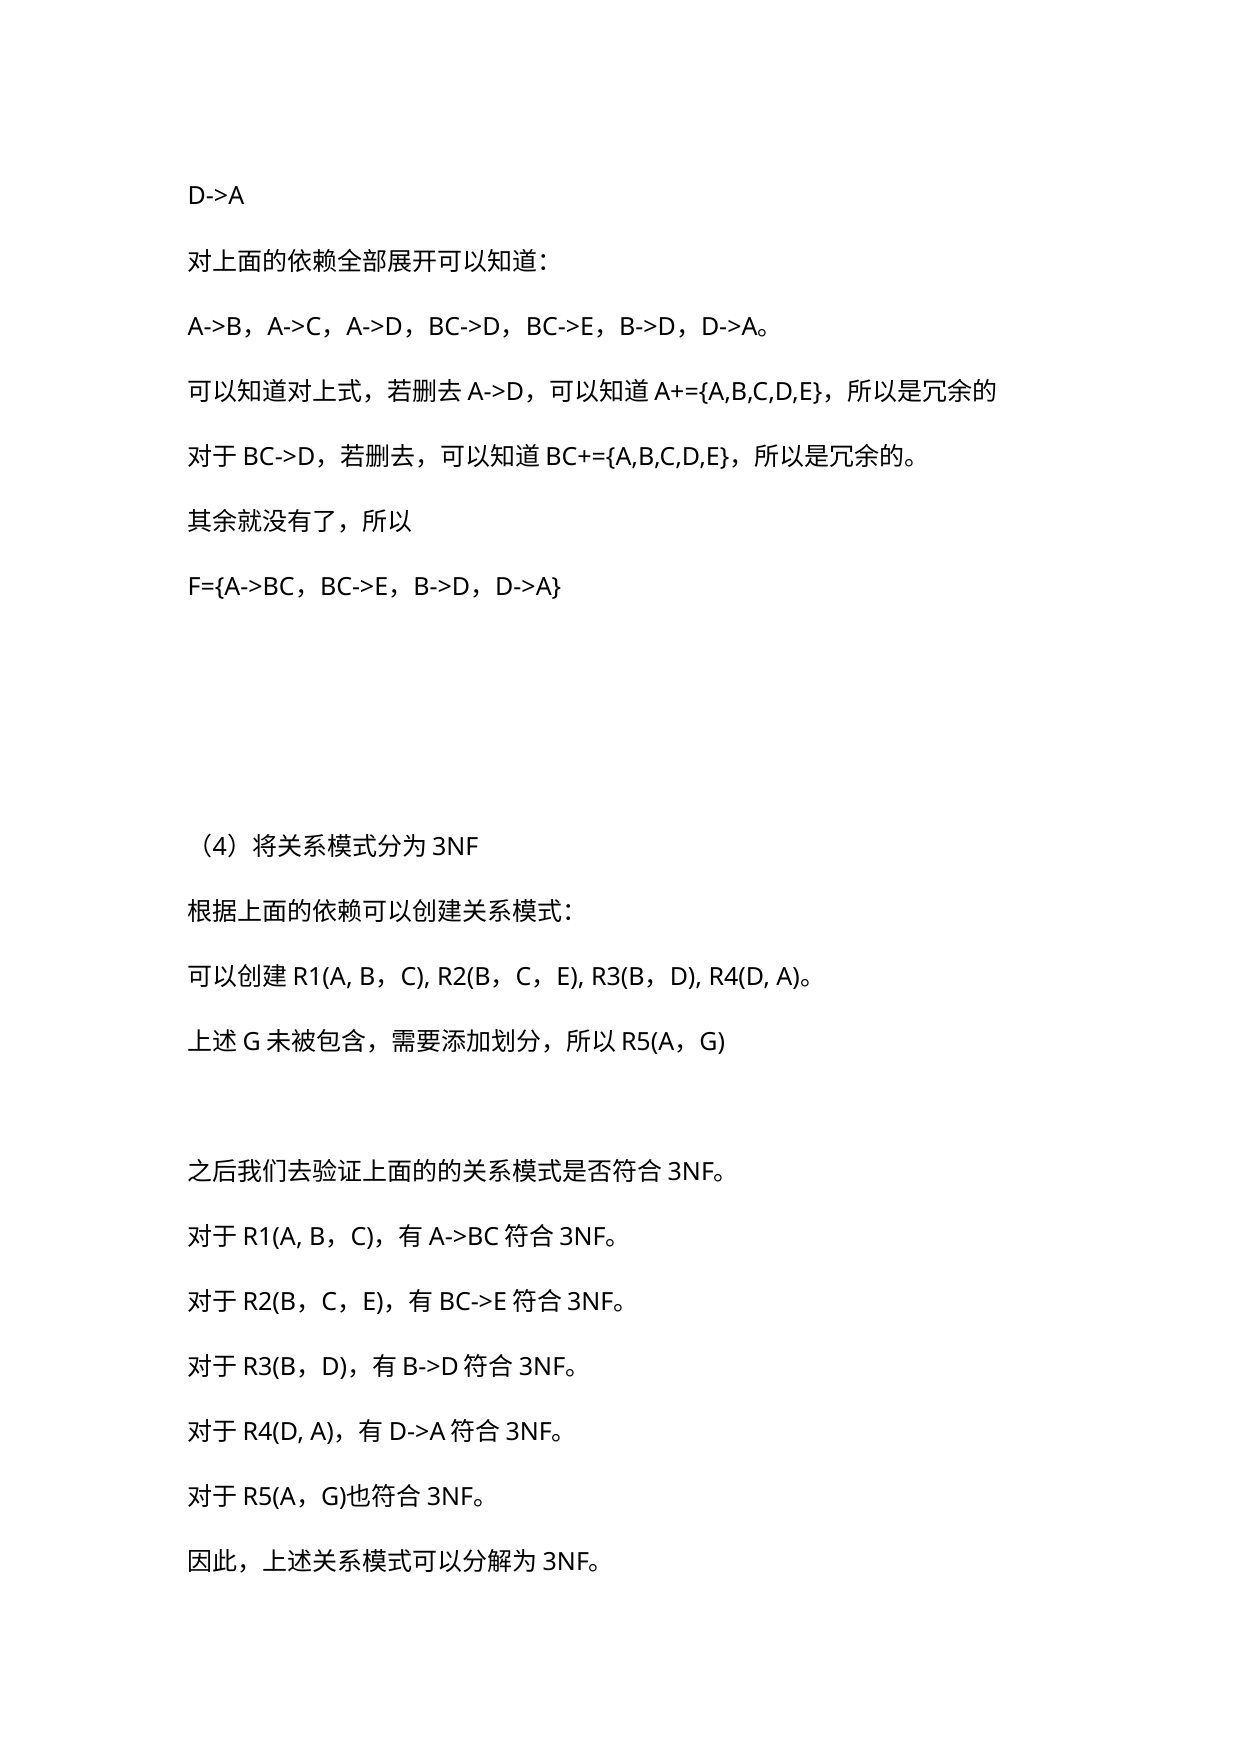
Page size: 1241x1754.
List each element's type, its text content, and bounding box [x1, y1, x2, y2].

text 对于R5(A，G)也符合3NF。 [187, 1462, 1053, 1527]
text 因此，上述关系模式可以分解为3NF。 [187, 1527, 1053, 1592]
text D->A [187, 162, 1053, 227]
text F={A->BC，BC->E，B->D，D->A} [187, 552, 1053, 617]
text 上述G未被包含，需要添加划分，所以R5(A，G) [187, 1007, 1053, 1072]
text 对上面的依赖全部展开可以知道： [187, 227, 1053, 292]
text 可以创建R1(A, B，C), R2(B，C，E), R3(B，D), R4(D, A)。 [187, 942, 1053, 1007]
text 对于R3(B，D)，有B->D符合3NF。 [187, 1332, 1053, 1397]
text （4）将关系模式分为3NF [187, 812, 1053, 877]
text 其余就没有了，所以 [187, 487, 1053, 552]
text A->B，A->C，A->D，BC->D，BC->E，B->D，D->A。 [187, 292, 1053, 357]
text 对于R4(D, A)，有D->A符合3NF。 [187, 1397, 1053, 1462]
text 对于BC->D，若删去，可以知道BC+={A,B,C,D,E}，所以是冗余的。 [187, 422, 1053, 487]
text 对于R1(A, B，C)，有A->BC符合3NF。 [187, 1202, 1053, 1267]
text 之后我们去验证上面的的关系模式是否符合3NF。 [187, 1137, 1053, 1202]
text 对于R2(B，C，E)，有BC->E符合3NF。 [187, 1267, 1053, 1332]
text 可以知道对上式，若删去A->D，可以知道A+={A,B,C,D,E}，所以是冗余的 [187, 357, 1053, 422]
text 根据上面的依赖可以创建关系模式： [187, 877, 1053, 942]
